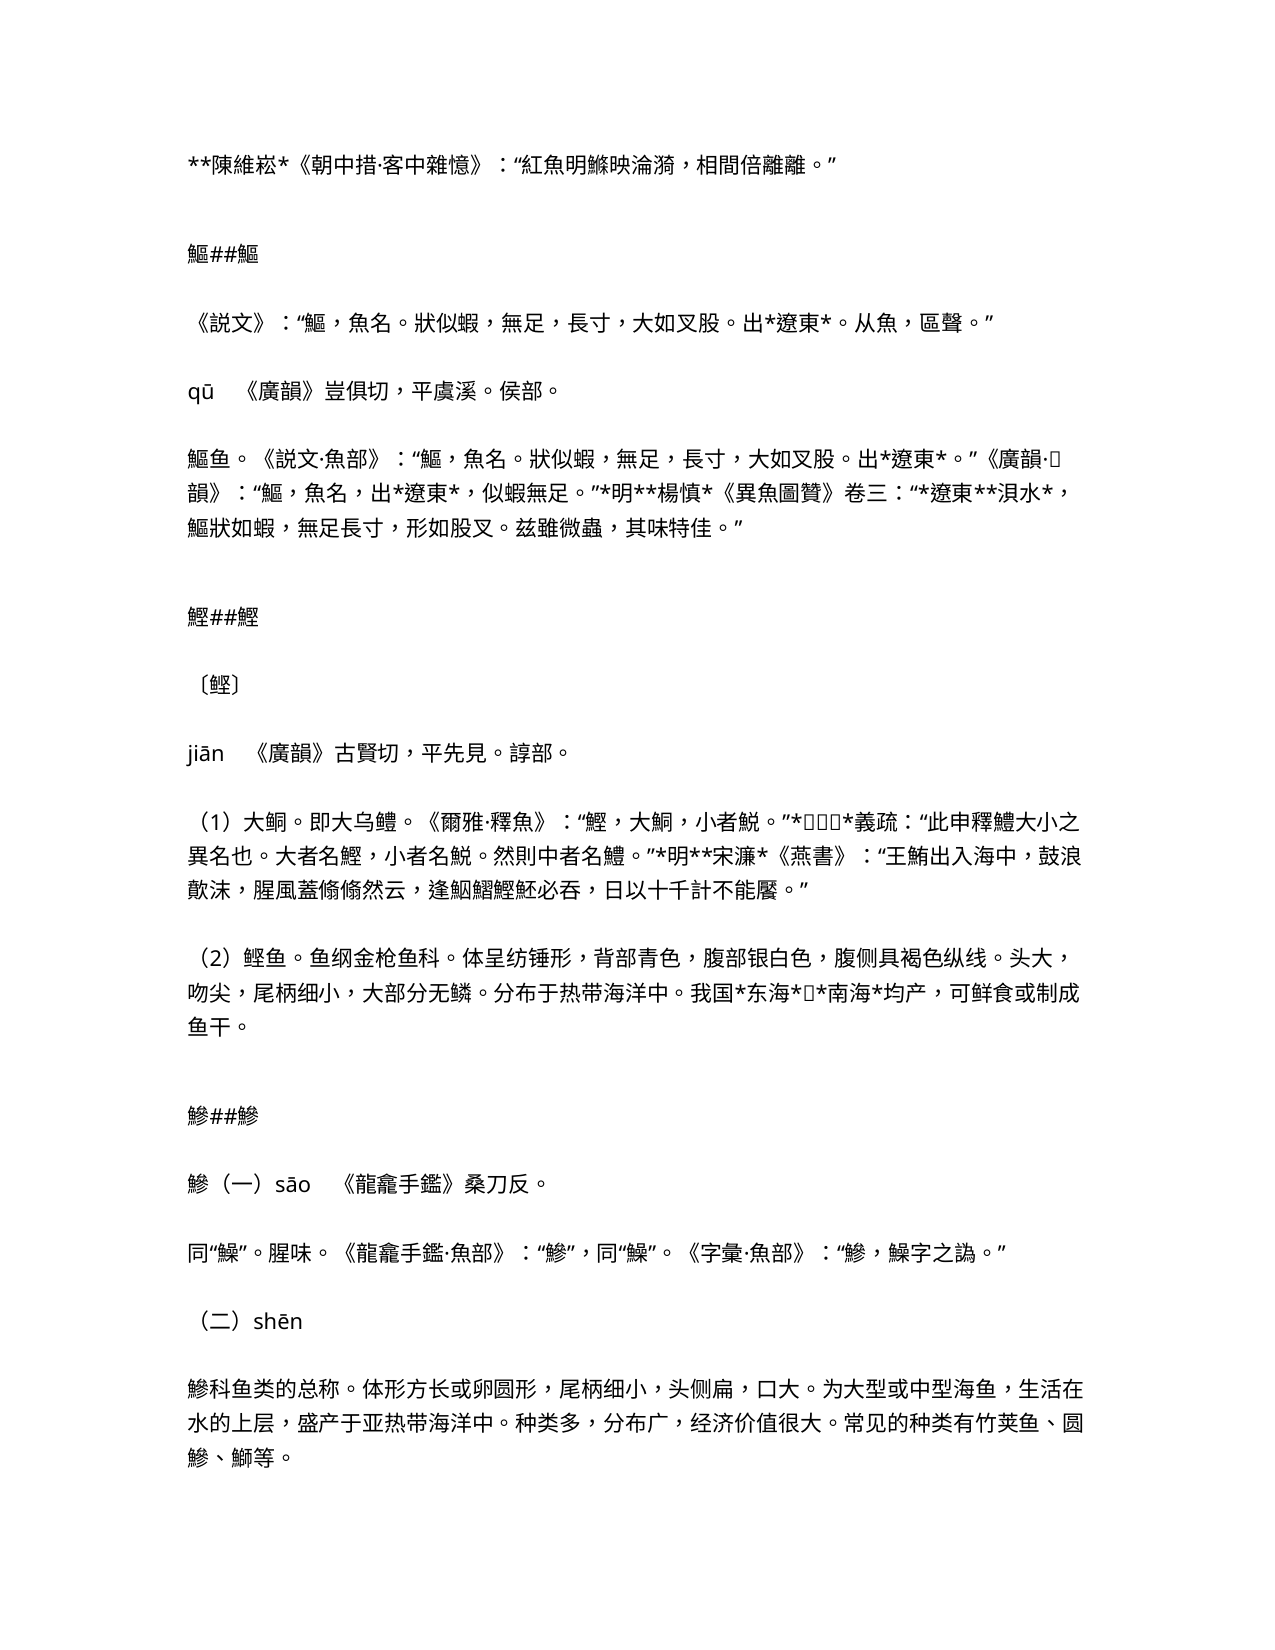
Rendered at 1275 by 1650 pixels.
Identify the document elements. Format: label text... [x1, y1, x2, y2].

text 鰹##鰹 〔鲣〕 jiān 《廣韻》古賢切，平先見。諄部。 （1）大鲖。即大乌鳢。《爾雅·釋魚》：“鰹，大鮦，小者鮵。”*郝懿行*義疏：“此申釋鱧大小之異名也。大者名鰹，小者名鮵。然則中者名鱧。”*明**宋濂*《燕書》：“王鮪出入海中，鼓浪歕沫，腥風蓋翛翛然云，逢鮂鰼鰹魾必吞，日以十千計不能饜。” （2）鲣鱼。鱼纲金枪鱼科。体呈纺锤形，背部青色，腹部银白色，腹侧具褐色纵线。头大，吻尖，尾柄细小，大部分无鳞。分布于热带海洋中。我国*东海*和*南海*均产，可鲜食或制成鱼干。 [187, 602, 1087, 1076]
text 鰸##鰸 《説文》：“鰸，魚名。狀似蝦，無足，長寸，大如叉股。出*遼東*。从魚，區聲。” qū 《廣韻》豈俱切，平虞溪。侯部。 鰸鱼。《説文·魚部》：“鰸，魚名。狀似蝦，無足，長寸，大如叉股。出*遼東*。”《廣韻·虞韻》：“鰸，魚名，出*遼東*，似蝦無足。”*明**楊慎*《異魚圖贊》卷三：“*遼東**浿水*，鰸狀如蝦，無足長寸，形如股叉。兹雖微蟲，其味特佳。” [187, 239, 1087, 576]
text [187, 1101, 1087, 1472]
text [187, 150, 1087, 214]
